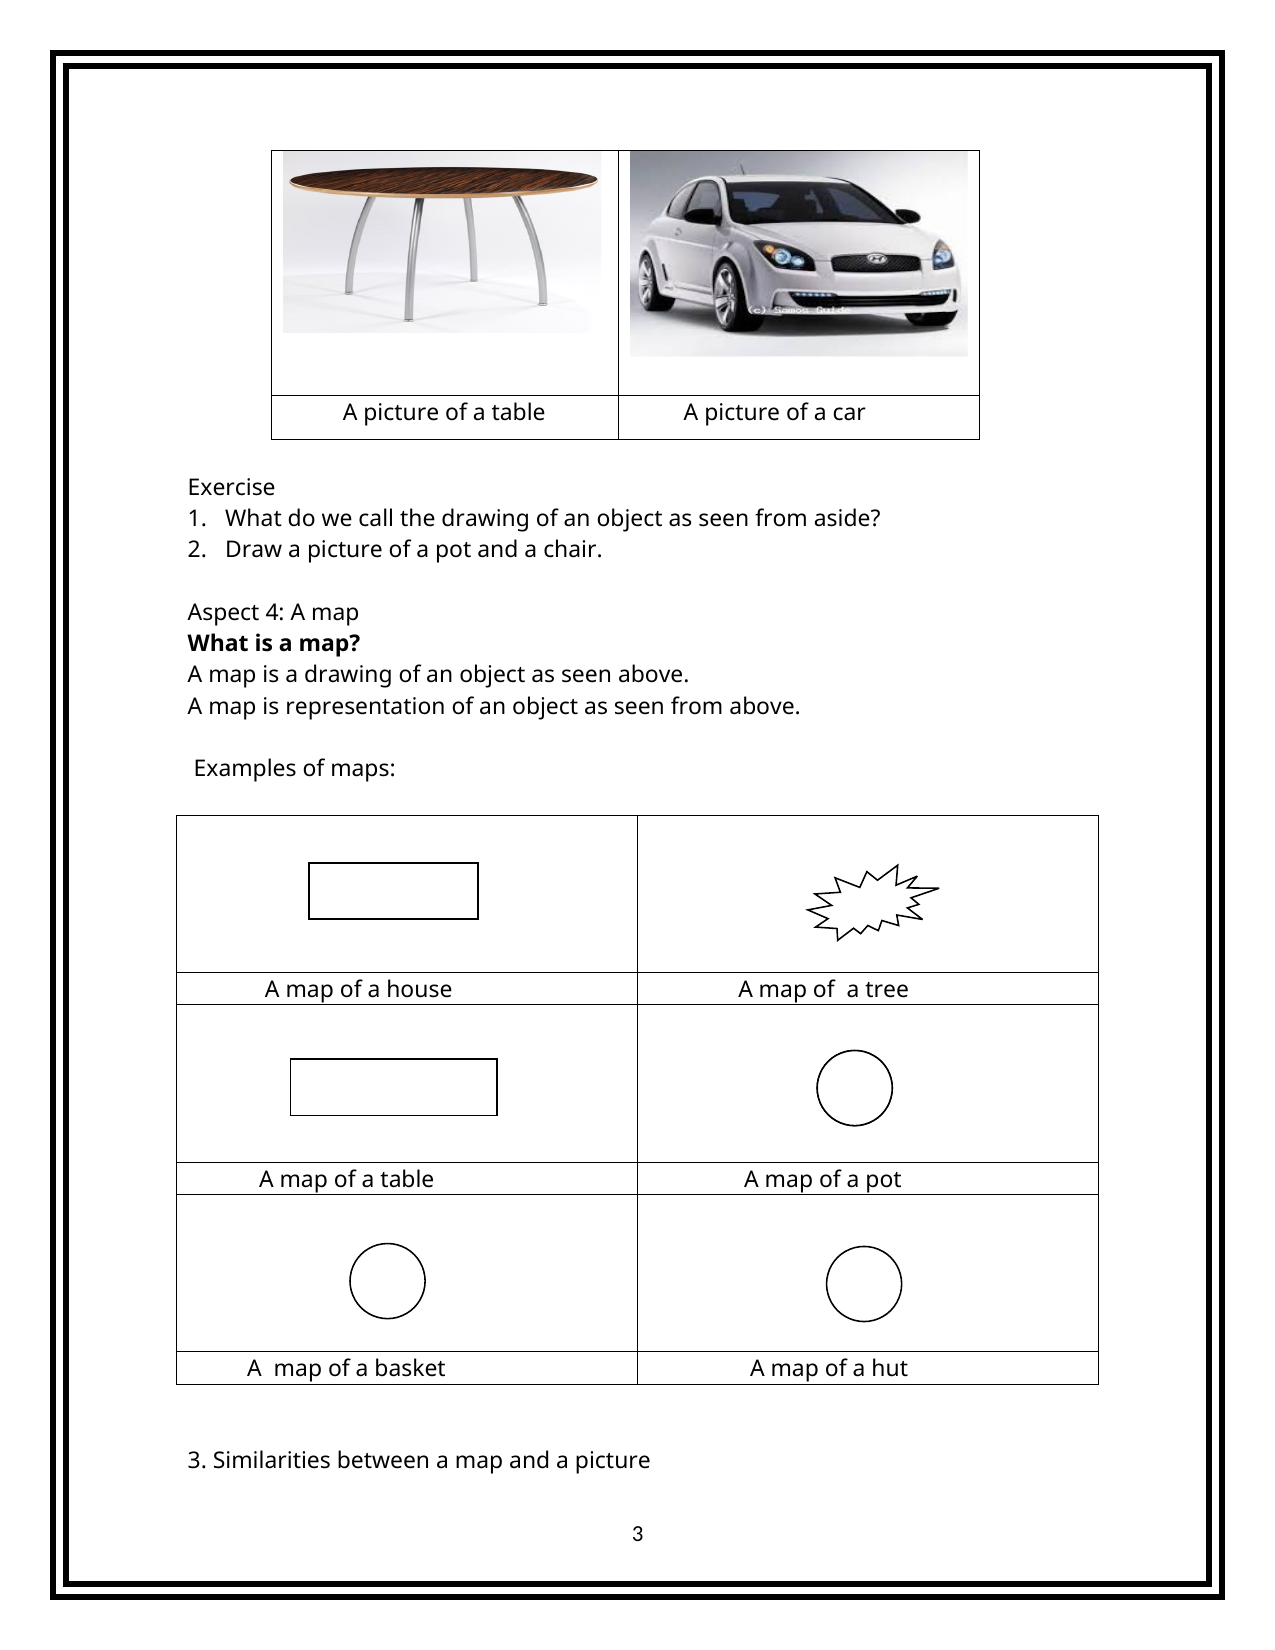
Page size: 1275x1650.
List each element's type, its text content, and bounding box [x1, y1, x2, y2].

list What do we call the drawing of an object as seen from aside? [187, 502, 1087, 533]
text Exercise [187, 471, 1087, 502]
table_cell [638, 1005, 1098, 1162]
table_cell A picture of a car [619, 396, 979, 439]
text A map is representation of an object as seen from above. [187, 690, 1087, 721]
picture [283, 151, 602, 333]
text What is a map? [187, 627, 1087, 658]
table_cell A map of a pot [638, 1163, 1098, 1194]
text A map is a drawing of an object as seen above. [187, 658, 1087, 690]
picture [630, 151, 969, 357]
table_header [177, 816, 637, 972]
text Examples of maps: [187, 752, 1087, 783]
list Draw a picture of a pot and a chair. [187, 533, 1087, 565]
table_cell [619, 151, 979, 395]
table_cell [272, 151, 618, 395]
table_cell [177, 1195, 637, 1351]
table_cell A picture of a table [272, 396, 618, 439]
text 3. Similarities between a map and a picture [187, 1444, 1087, 1475]
table_cell [638, 1195, 1098, 1351]
table_cell A map of a basket [177, 1352, 637, 1383]
table_cell A map of a table [177, 1163, 637, 1194]
text Aspect 4: A map [187, 596, 1087, 627]
table_cell A map of a hut [638, 1352, 1098, 1383]
table_header [638, 816, 1098, 972]
table_cell A map of a tree [638, 973, 1098, 1004]
table_cell [177, 1005, 637, 1162]
table_cell A map of a house [177, 973, 637, 1004]
